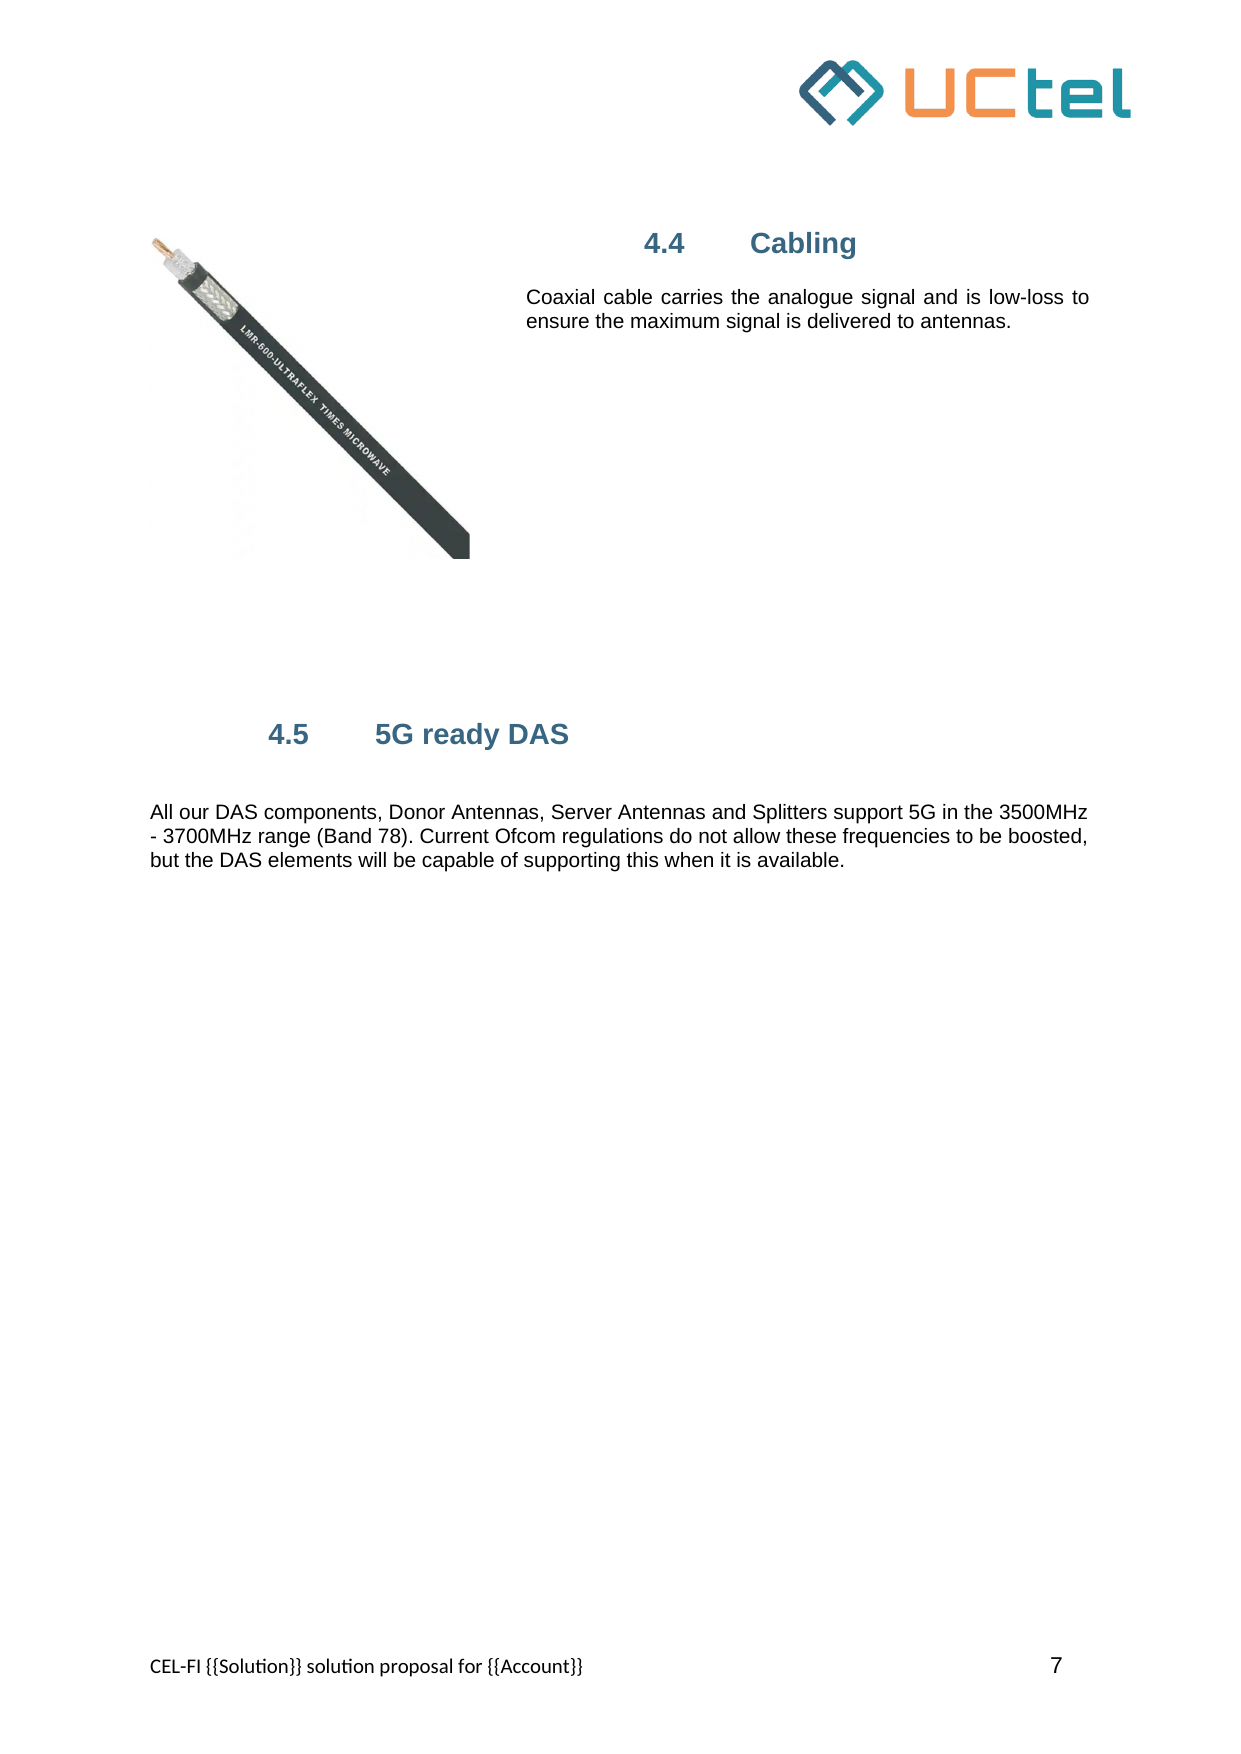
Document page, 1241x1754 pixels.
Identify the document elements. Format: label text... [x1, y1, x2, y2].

subtitle 5G ready DAS [224, 717, 1090, 751]
picture [150, 238, 470, 559]
subtitle Cabling [224, 226, 1090, 260]
picture [798, 59, 1133, 127]
text All our DAS components, Donor Antennas, Server Antennas and Splitters support 5G in the 3500MHz - 3700MHz range (Band 78). Current Ofcom regulations do not allow these frequencies to be boosted, but the DAS elements will be capable of supporting this when it is available. [150, 800, 1090, 872]
text Coaxial cable carries the analogue signal and is low-loss to ensure the maximum signal is delivered to antennas. [470, 285, 1090, 333]
